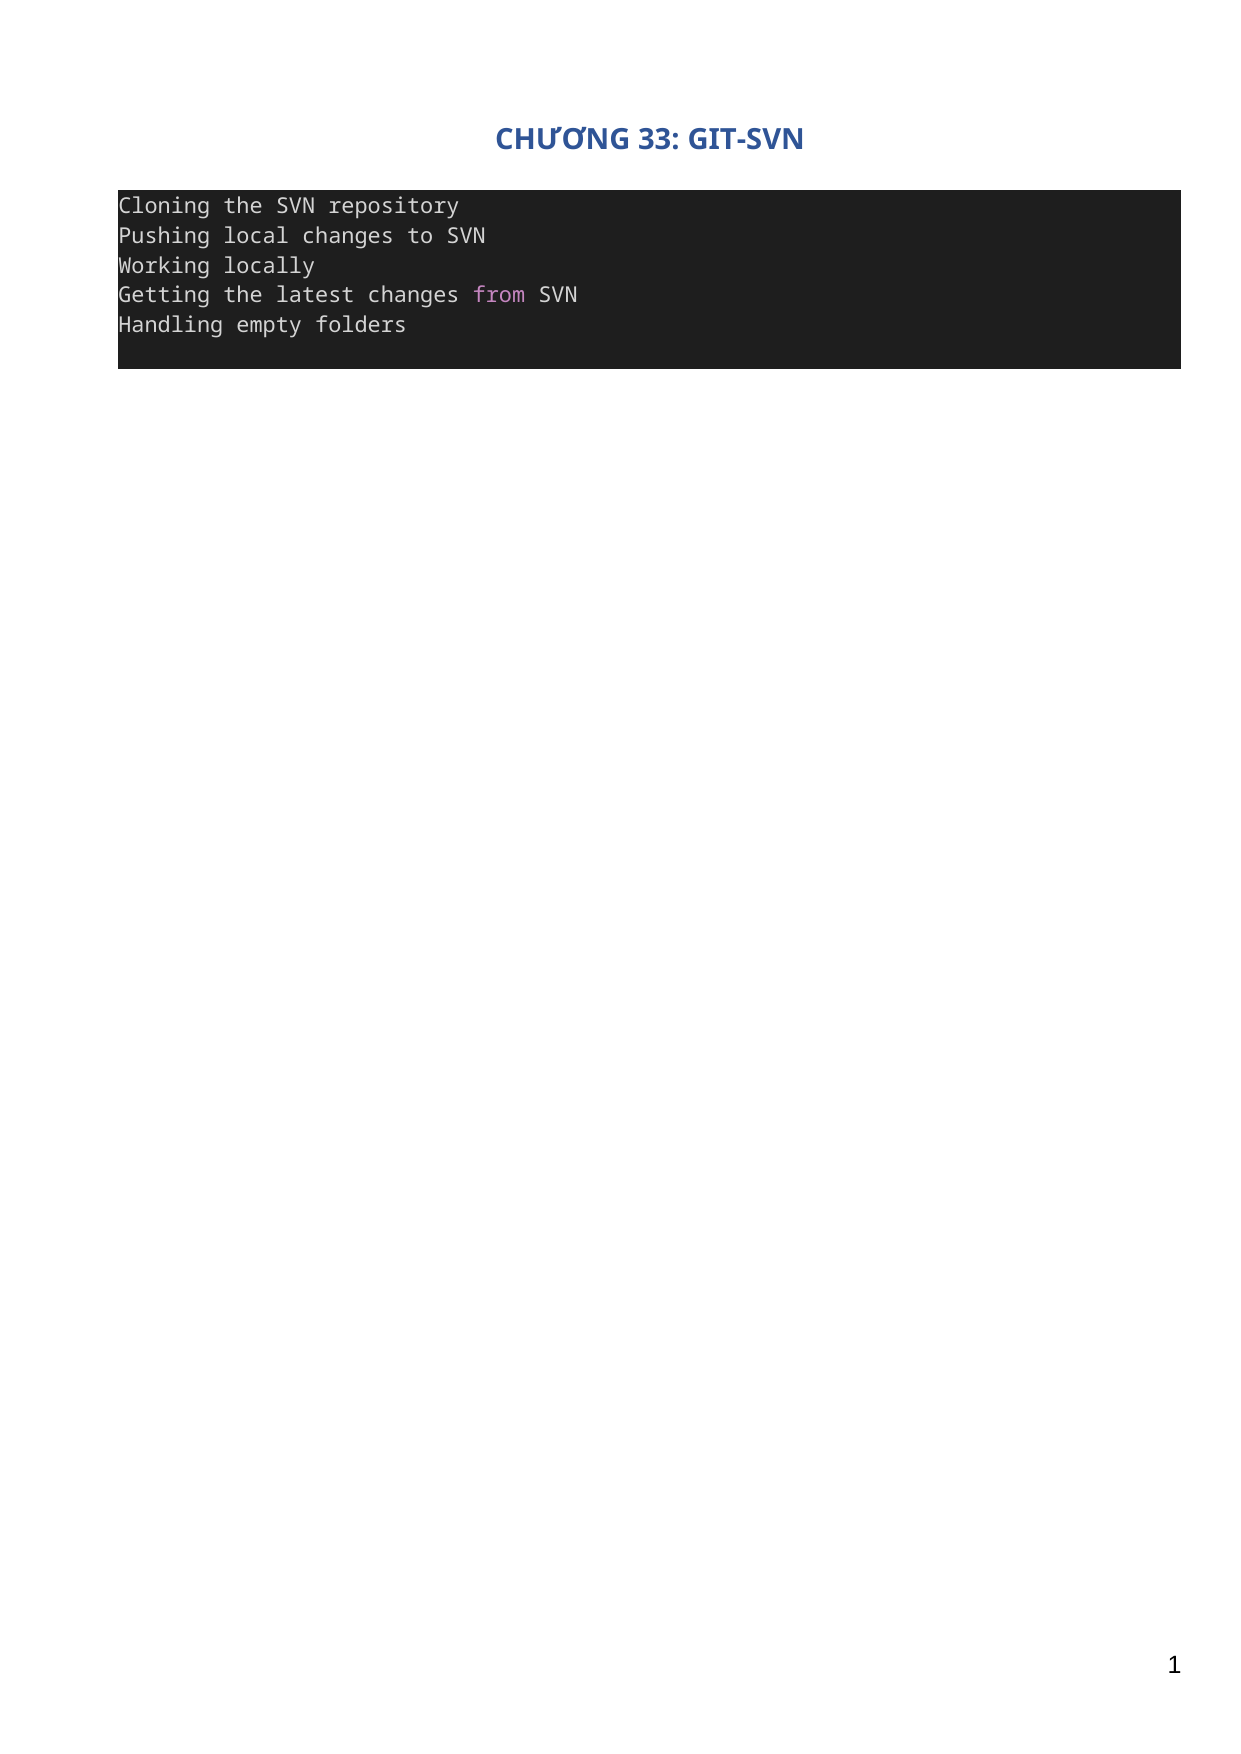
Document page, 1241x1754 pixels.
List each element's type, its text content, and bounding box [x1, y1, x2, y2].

text Getting the latest changes from SVN [118, 279, 1181, 309]
text Cloning the SVN repository [118, 190, 1181, 220]
text Handling empty folders [118, 309, 1181, 339]
subtitle GIT-SVN [118, 118, 1181, 158]
text Pushing local changes to SVN [118, 220, 1181, 250]
text Working locally [118, 250, 1181, 279]
